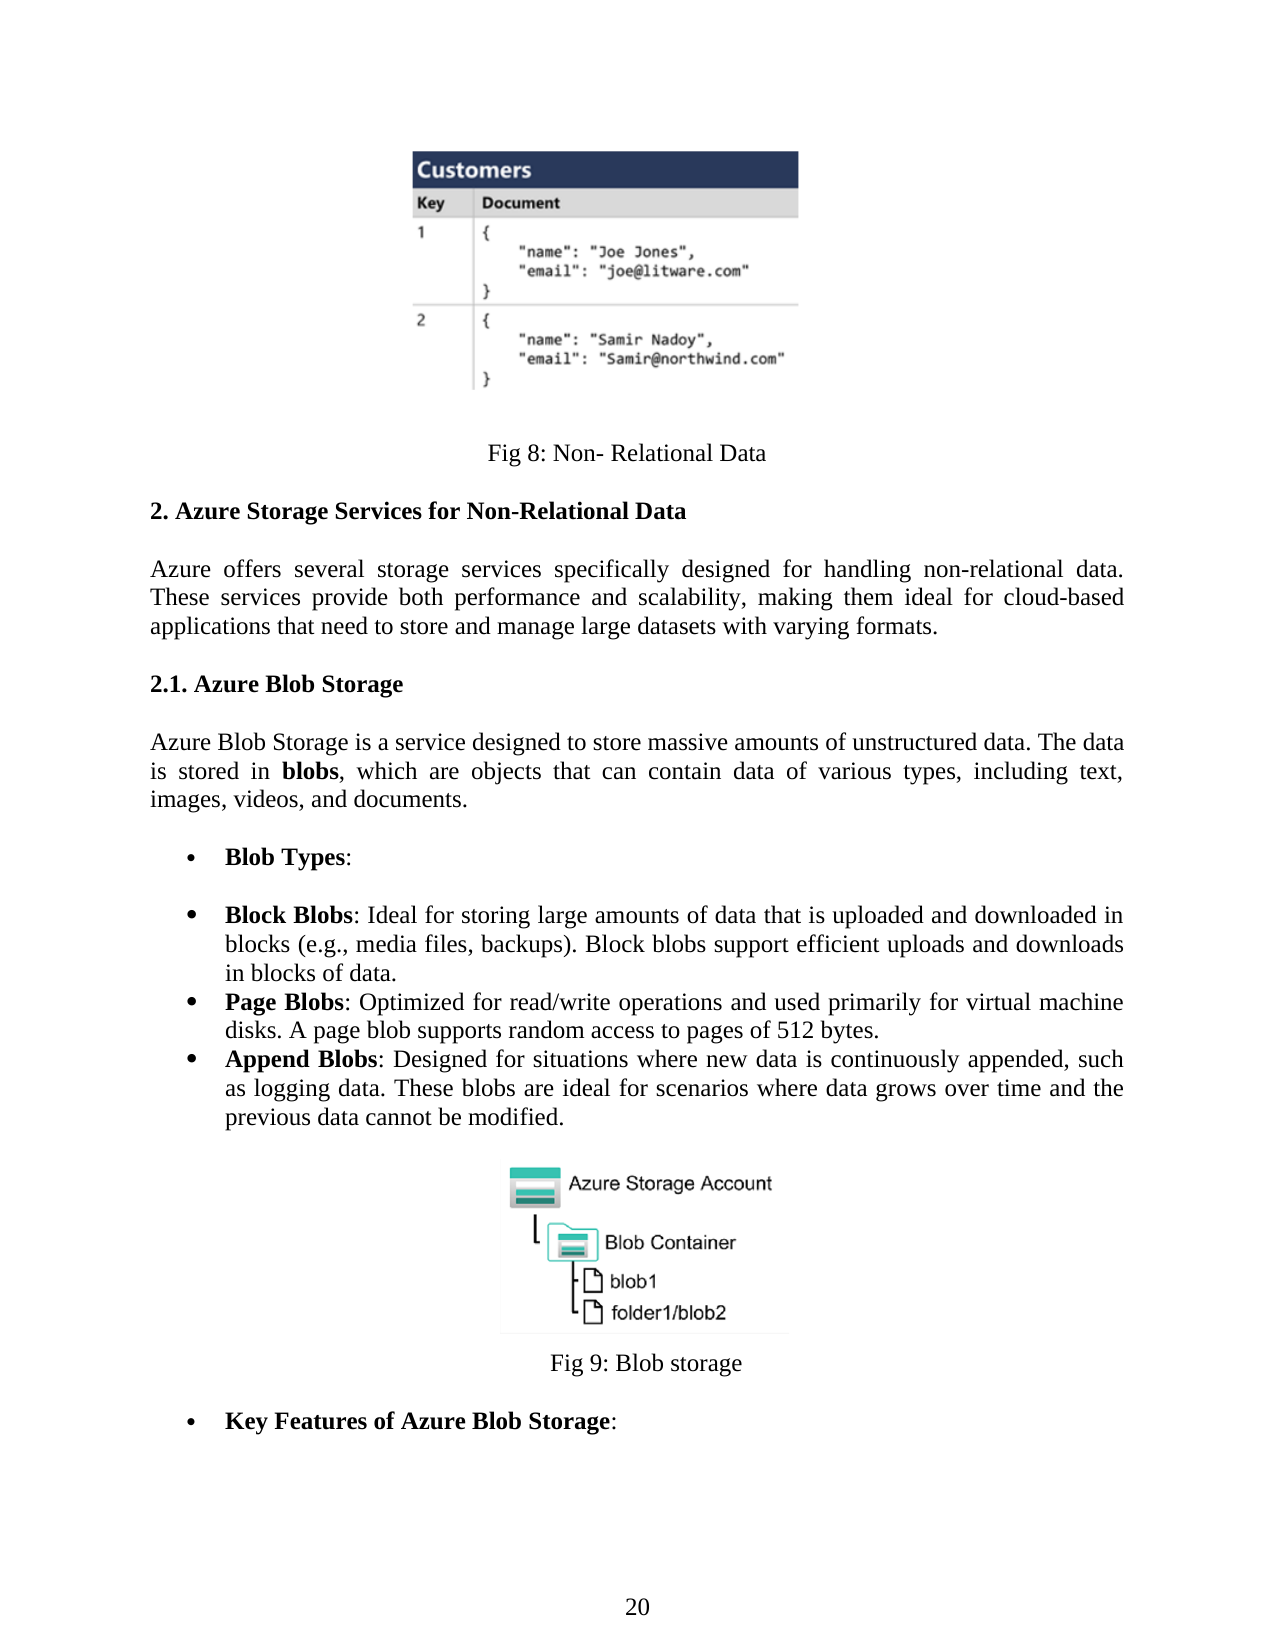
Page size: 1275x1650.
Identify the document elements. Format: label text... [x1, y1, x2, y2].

list Page Blobs: Optimized for read/write operations and used primarily for virtual machine disks. A page blob supports random access to pages of 512 bytes. [187, 987, 1125, 1044]
text 2. Azure Storage Services for Non-Relational Data [150, 496, 1125, 524]
list Fig 9: Blob storage [300, 1348, 1125, 1377]
list Append Blobs: Designed for situations where new data is continuously appended, such as logging data. These blobs are ideal for scenarios where data grows over time and the previous data cannot be modified. [187, 1044, 1125, 1130]
list Block Blobs: Ideal for storing large amounts of data that is uploaded and downloaded in blocks (e.g., media files, backups). Block blobs support efficient uploads and downloads in blocks of data. [187, 900, 1125, 987]
picture [500, 1159, 790, 1348]
picture [412, 150, 808, 409]
text Fig 8: Non- Relational Data [150, 438, 1125, 467]
text 2.1. Azure Blob Storage [150, 669, 1125, 698]
text Azure Blob Storage is a service designed to store massive amounts of unstructured data. The data is stored in blobs, which are objects that can contain data of various types, including text, images, videos, and documents. [150, 727, 1125, 813]
text Azure offers several storage services specifically designed for handling non-relational data. These services provide both performance and scalability, making them ideal for cloud-based applications that need to store and manage large datasets with varying formats. [150, 554, 1125, 640]
list Key Features of Azure Blob Storage: [187, 1406, 1125, 1434]
list Blob Types: [187, 842, 1125, 871]
